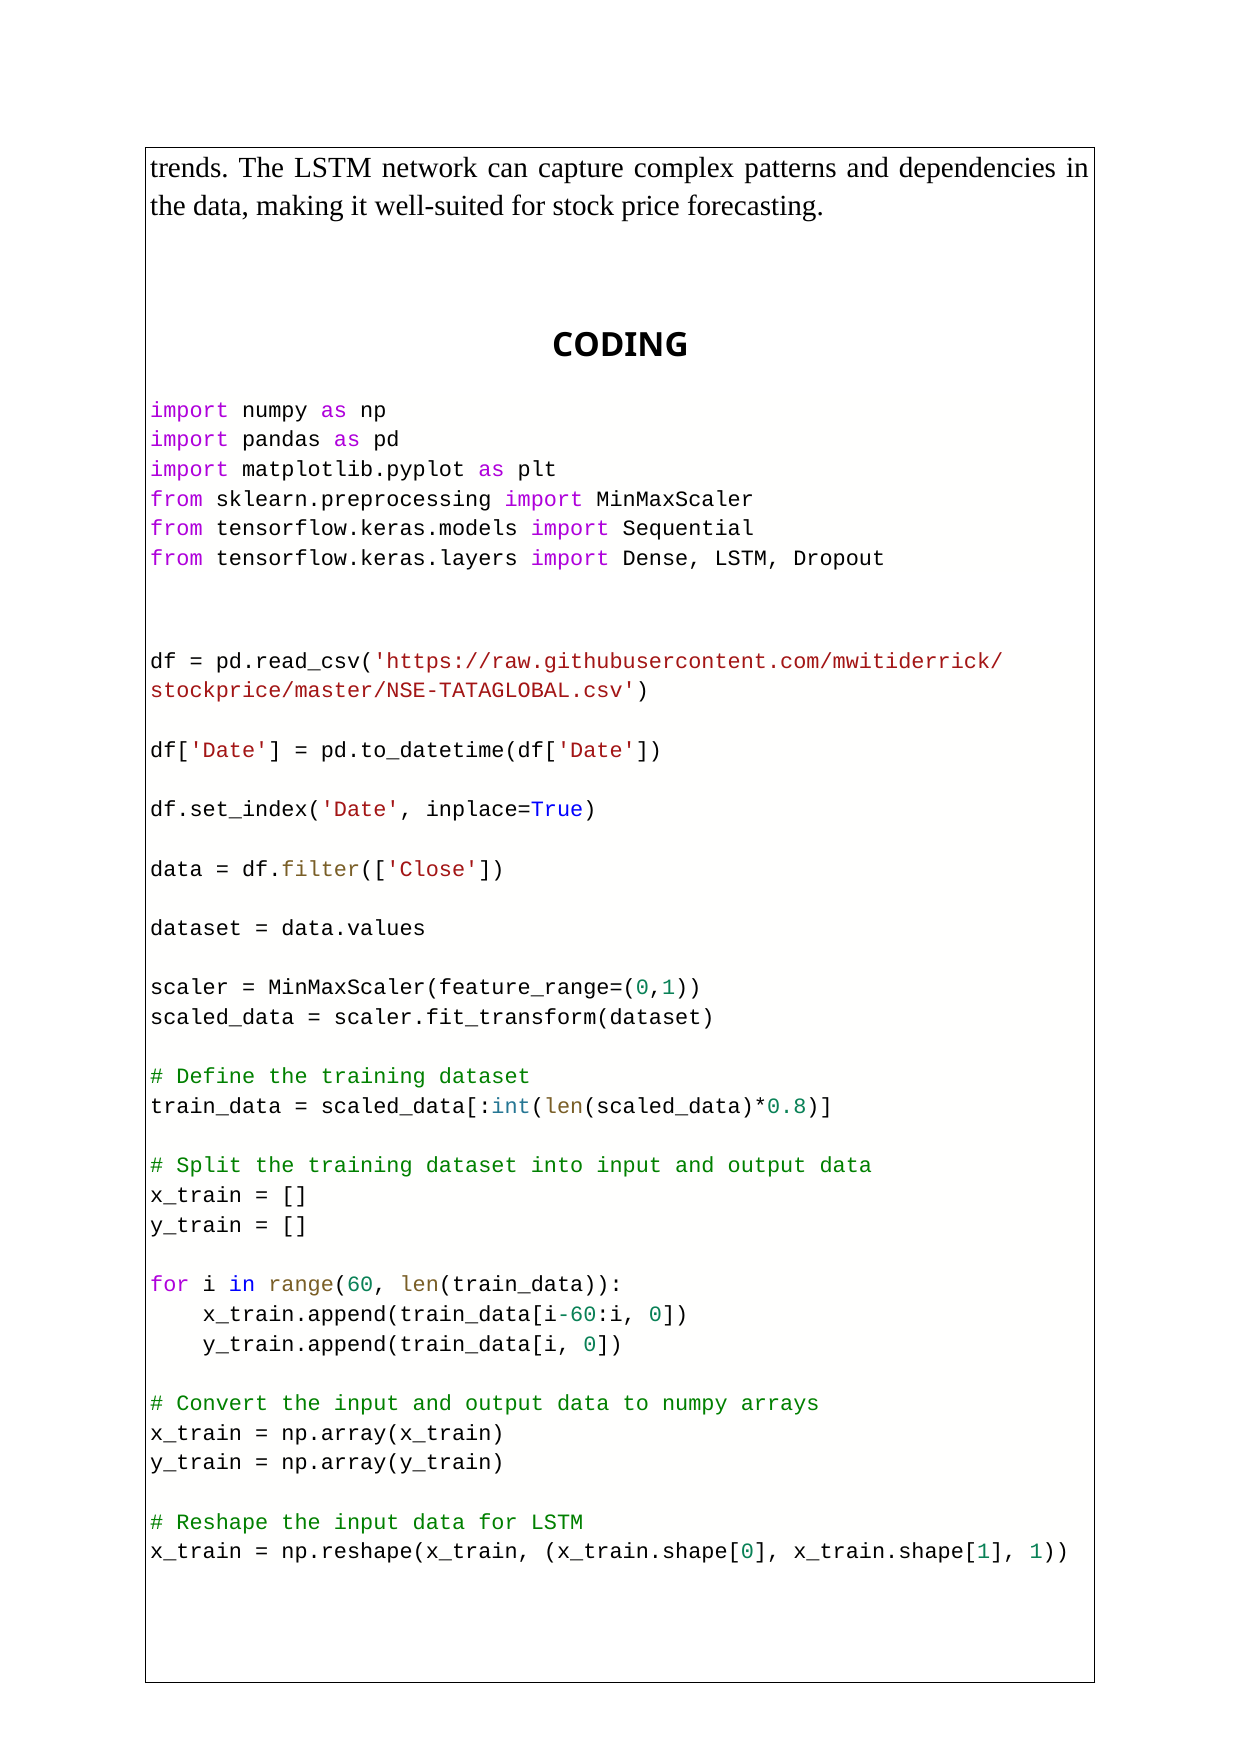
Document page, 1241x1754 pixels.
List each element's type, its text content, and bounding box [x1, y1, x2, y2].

text y_train.append(train_data[i, 0]) [150, 1328, 1090, 1358]
text from sklearn.preprocessing import MinMaxScaler [150, 483, 1090, 513]
text df = pd.read_csv('https://raw.githubusercontent.com/mwitiderrick/stockprice/master/NSE-TATAGLOBAL.csv') [150, 645, 1090, 704]
text # Define the training dataset [150, 1061, 1090, 1090]
text df.set_index('Date', inplace=True) [150, 793, 1090, 823]
text y_train = [] [150, 1209, 1090, 1239]
text x_train = [] [150, 1179, 1090, 1209]
text from tensorflow.keras.layers import Dense, LSTM, Dropout [150, 542, 1090, 572]
text import matplotlib.pyplot as plt [150, 453, 1090, 483]
text x_train = np.reshape(x_train, (x_train.shape[0], x_train.shape[1], 1)) [150, 1536, 1090, 1565]
text scaled_data = scaler.fit_transform(dataset) [150, 1001, 1090, 1031]
text import numpy as np [150, 394, 1090, 424]
text import pandas as pd [150, 424, 1090, 453]
text dataset = data.values [150, 912, 1090, 942]
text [150, 150, 1090, 222]
text # Split the training dataset into input and output data [150, 1150, 1090, 1179]
text x_train.append(train_data[i-60:i, 0]) [150, 1298, 1090, 1328]
text from tensorflow.keras.models import Sequential [150, 513, 1090, 542]
text for i in range(60, len(train_data)): [150, 1268, 1090, 1298]
text x_train = np.array(x_train) [150, 1417, 1090, 1447]
text scaler = MinMaxScaler(feature_range=(0,1)) [150, 972, 1090, 1001]
text data = df.filter(['Close']) [150, 853, 1090, 883]
text # Convert the input and output data to numpy arrays [150, 1387, 1090, 1417]
text # Reshape the input data for LSTM [150, 1506, 1090, 1536]
text df['Date'] = pd.to_datetime(df['Date']) [150, 734, 1090, 764]
text train_data = scaled_data[:int(len(scaled_data)*0.8)] [150, 1090, 1090, 1120]
text CODING [150, 321, 1090, 366]
text y_train = np.array(y_train) [150, 1447, 1090, 1476]
